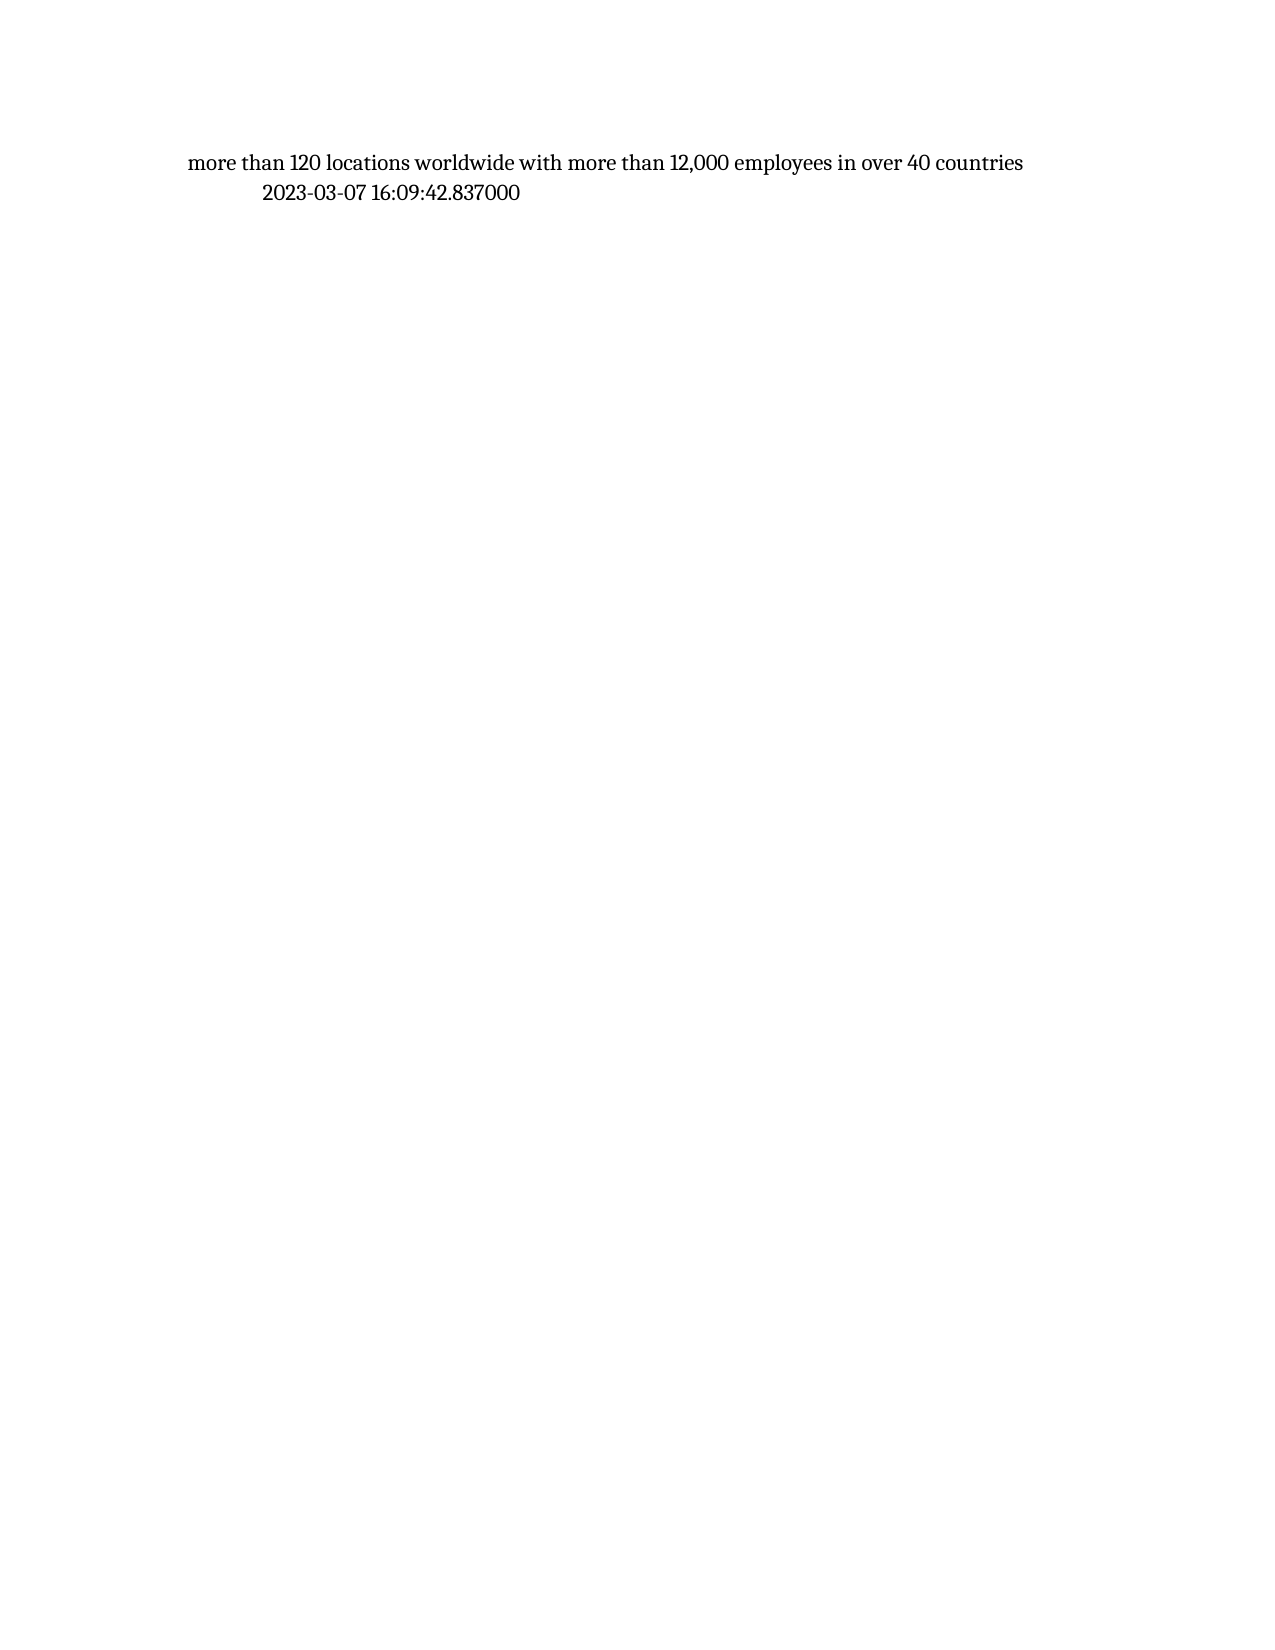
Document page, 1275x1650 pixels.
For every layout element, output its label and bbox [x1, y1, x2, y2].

text [187, 150, 1087, 237]
